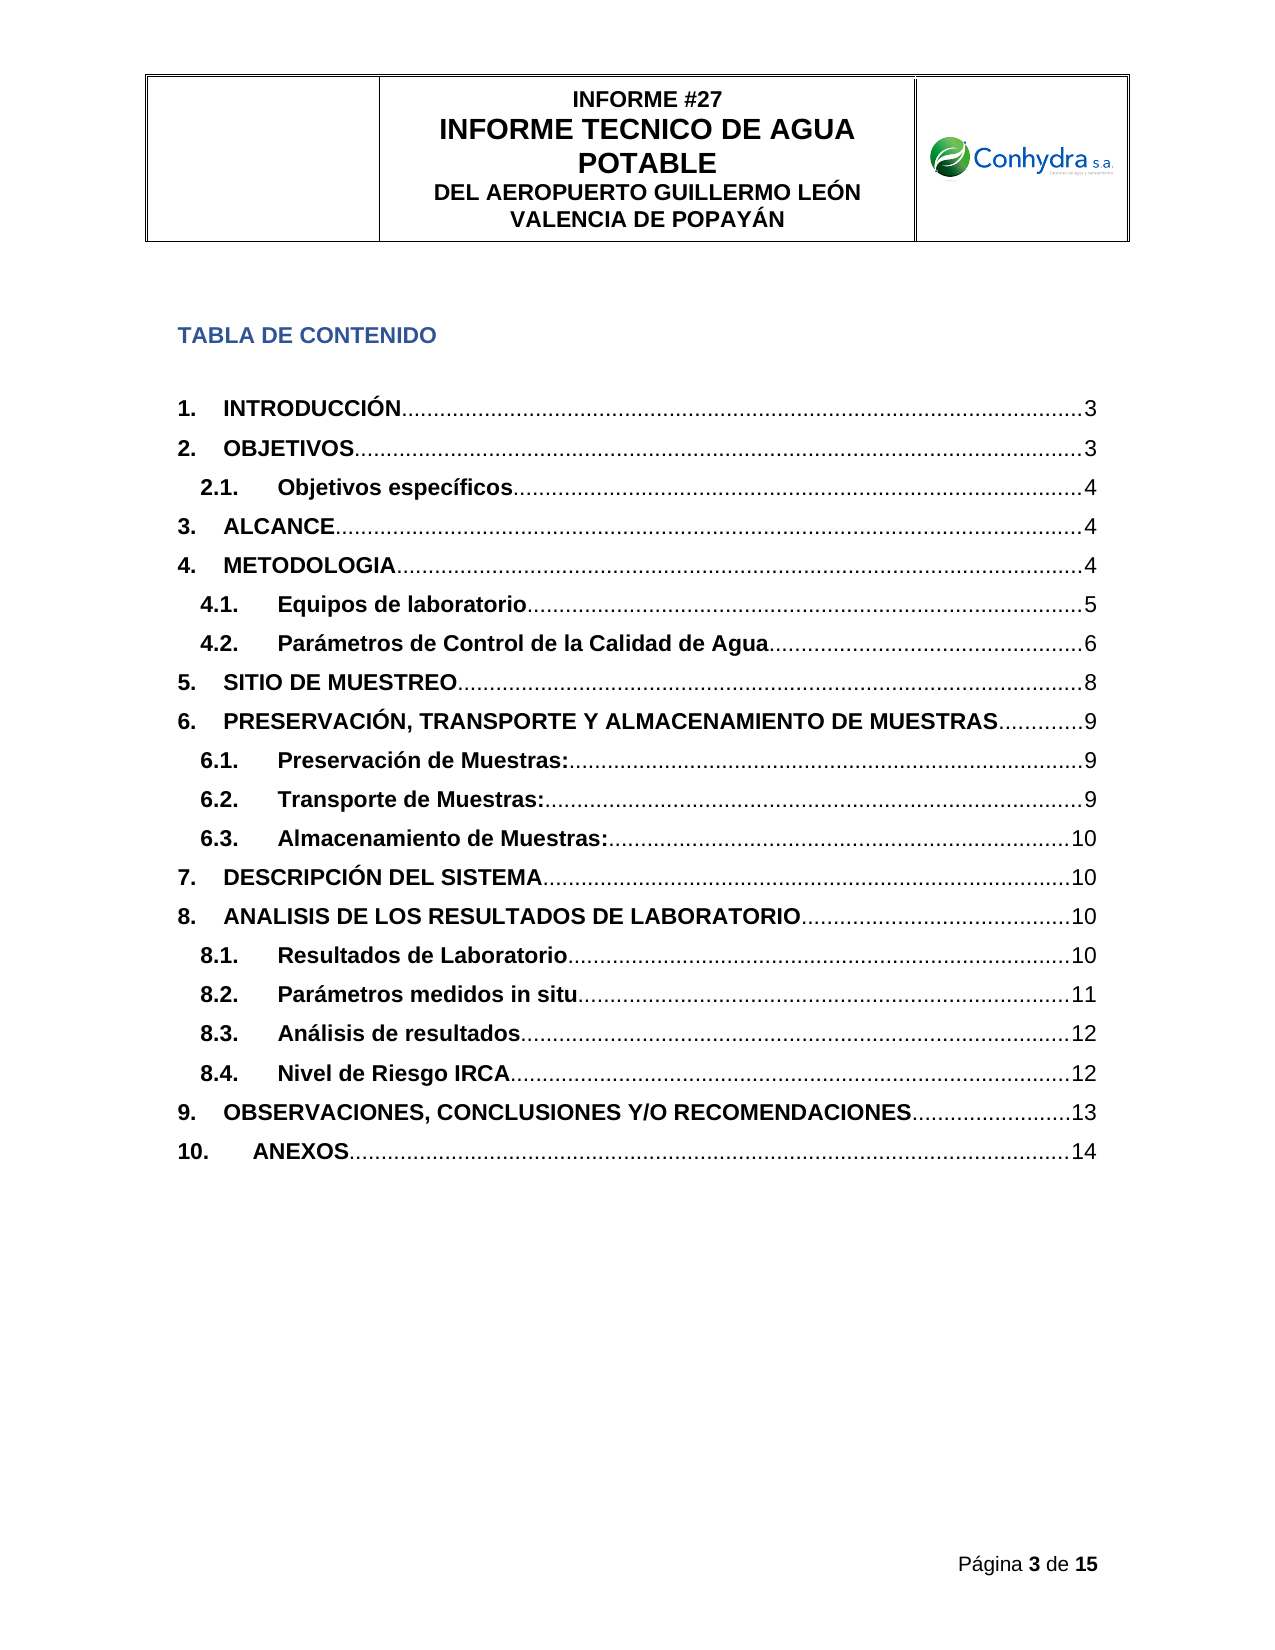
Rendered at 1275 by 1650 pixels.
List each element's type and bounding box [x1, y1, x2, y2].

picture [928, 133, 1115, 185]
